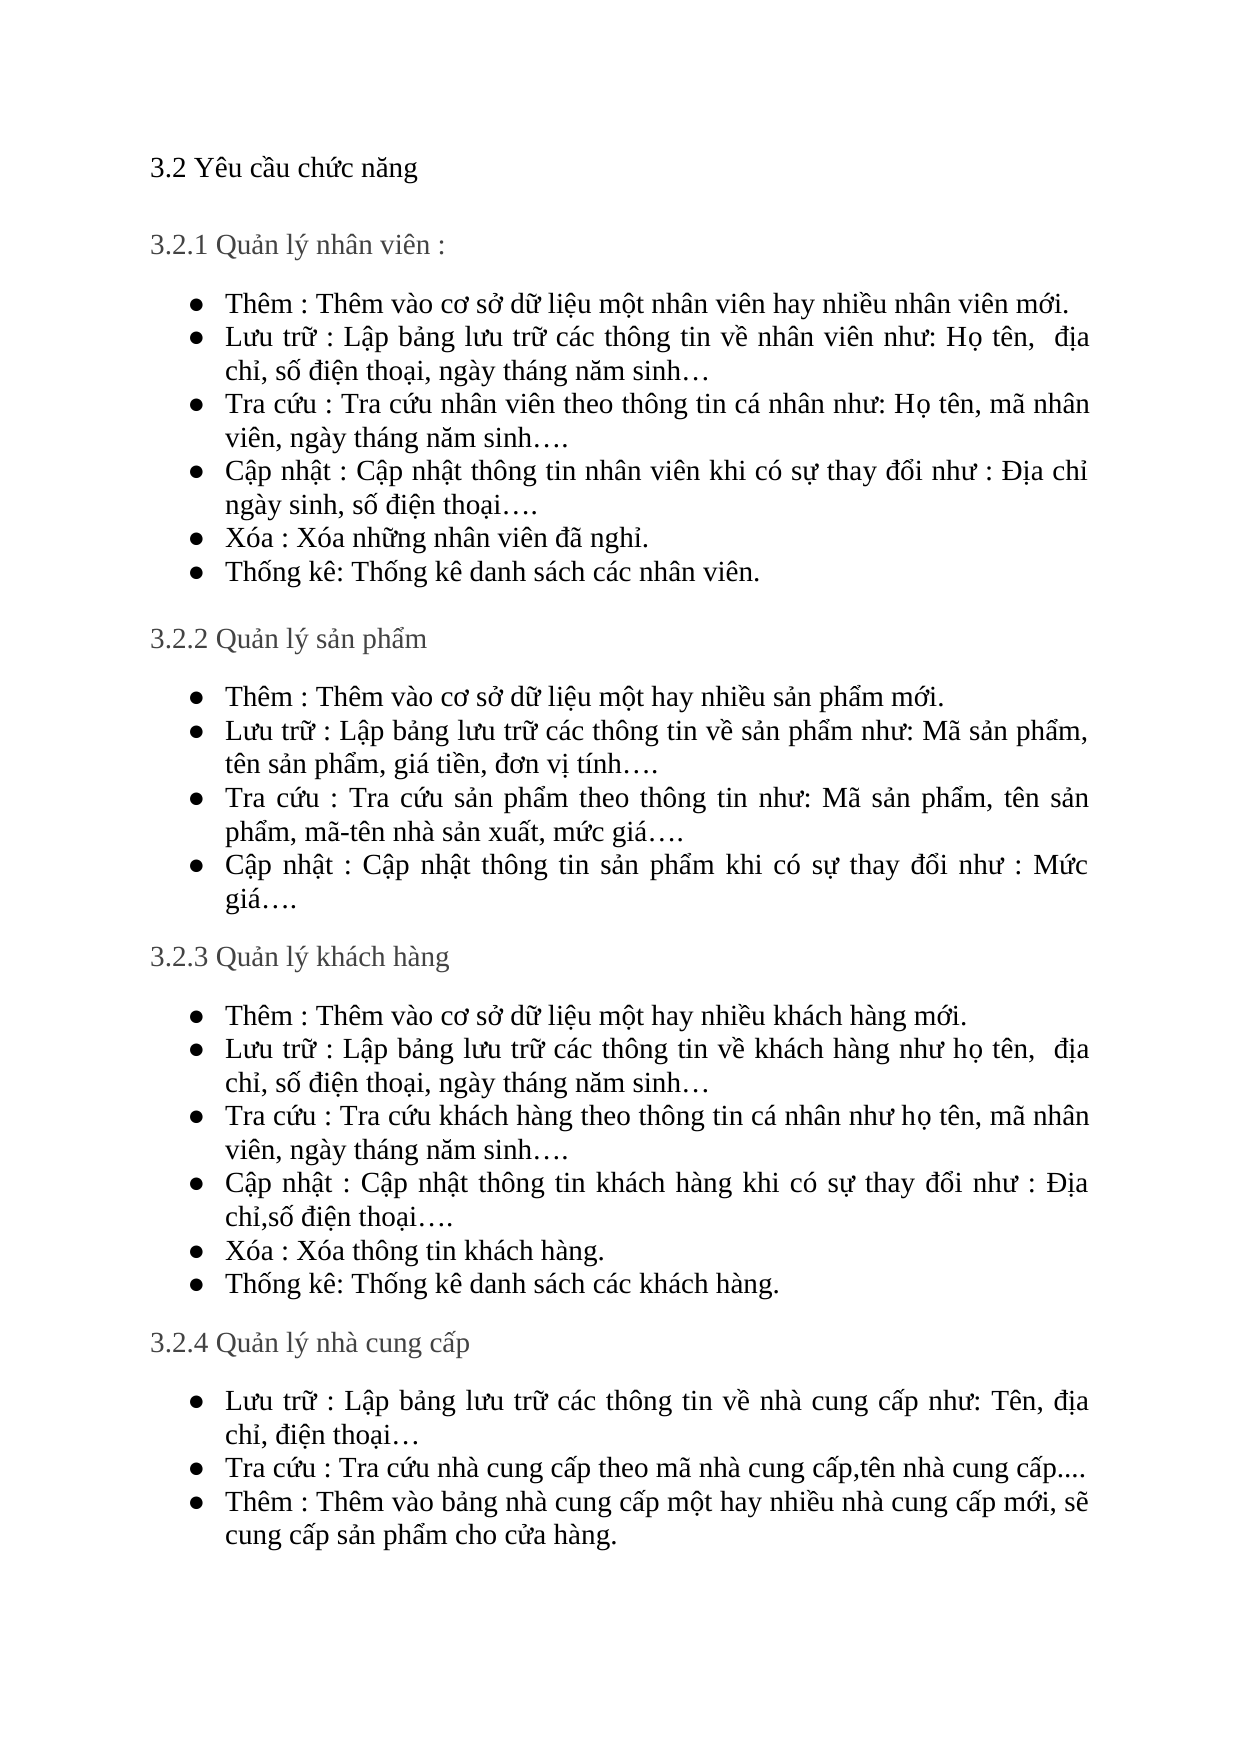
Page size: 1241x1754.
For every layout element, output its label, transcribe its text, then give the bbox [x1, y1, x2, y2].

list Tra cứu : Tra cứu nhà cung cấp theo mã nhà cung cấp,tên nhà cung cấp.... [187, 1450, 1090, 1484]
list Cập nhật : Cập nhật thông tin sản phẩm khi có sự thay đổi như : Mức giá…. [187, 847, 1090, 914]
list Xóa : Xóa những nhân viên đã nghỉ. [187, 521, 1090, 554]
list Thêm : Thêm vào cơ sở dữ liệu một hay nhiều khách hàng mới. [187, 998, 1090, 1031]
list Thêm : Thêm vào cơ sở dữ liệu một hay nhiều sản phẩm mới. [187, 679, 1090, 713]
list Xóa : Xóa thông tin khách hàng. [187, 1233, 1090, 1266]
list Thêm : Thêm vào bảng nhà cung cấp một hay nhiều nhà cung cấp mới, sẽ cung cấp sản phẩm cho cửa hàng. [187, 1484, 1090, 1551]
list Tra cứu : Tra cứu nhân viên theo thông tin cá nhân như: Họ tên, mã nhân viên, ngày tháng năm sinh…. [187, 386, 1090, 453]
list Lưu trữ : Lập bảng lưu trữ các thông tin về nhân viên như: Họ tên, địa chỉ, số điện thoại, ngày tháng năm sinh… [187, 319, 1090, 386]
list Tra cứu : Tra cứu sản phẩm theo thông tin như: Mã sản phẩm, tên sản phẩm, mã-tên nhà sản xuất, mức giá…. [187, 780, 1090, 847]
list Lưu trữ : Lập bảng lưu trữ các thông tin về nhà cung cấp như: Tên, địa chỉ, điện thoại… [187, 1383, 1090, 1450]
list Cập nhật : Cập nhật thông tin khách hàng khi có sự thay đổi như : Địa chỉ,số điện thoại…. [187, 1166, 1090, 1233]
list Lưu trữ : Lập bảng lưu trữ các thông tin về khách hàng như họ tên, địa chỉ, số điện thoại, ngày tháng năm sinh… [187, 1031, 1090, 1098]
list Thêm : Thêm vào cơ sở dữ liệu một nhân viên hay nhiều nhân viên mới. [187, 286, 1090, 319]
subtitle 3.2.3 Quản lý khách hàng [150, 939, 1090, 973]
list Thống kê: Thống kê danh sách các khách hàng. [187, 1266, 1090, 1300]
subtitle 3.2.4 Quản lý nhà cung cấp [150, 1325, 1090, 1358]
subtitle 3.2.2 Quản lý sản phẩm [150, 621, 1090, 654]
list Thống kê: Thống kê danh sách các nhân viên. [187, 554, 1090, 588]
subtitle 3.2 Yêu cầu chức năng [150, 150, 1090, 183]
list Lưu trữ : Lập bảng lưu trữ các thông tin về sản phẩm như: Mã sản phẩm, tên sản phẩm, giá tiền, đơn vị tính…. [187, 713, 1090, 780]
list Tra cứu : Tra cứu khách hàng theo thông tin cá nhân như họ tên, mã nhân viên, ngày tháng năm sinh…. [187, 1098, 1090, 1166]
list Cập nhật : Cập nhật thông tin nhân viên khi có sự thay đổi như : Địa chỉ ngày sinh, số điện thoại…. [187, 453, 1090, 521]
subtitle 3.2.1 Quản lý nhân viên : [150, 227, 1090, 261]
